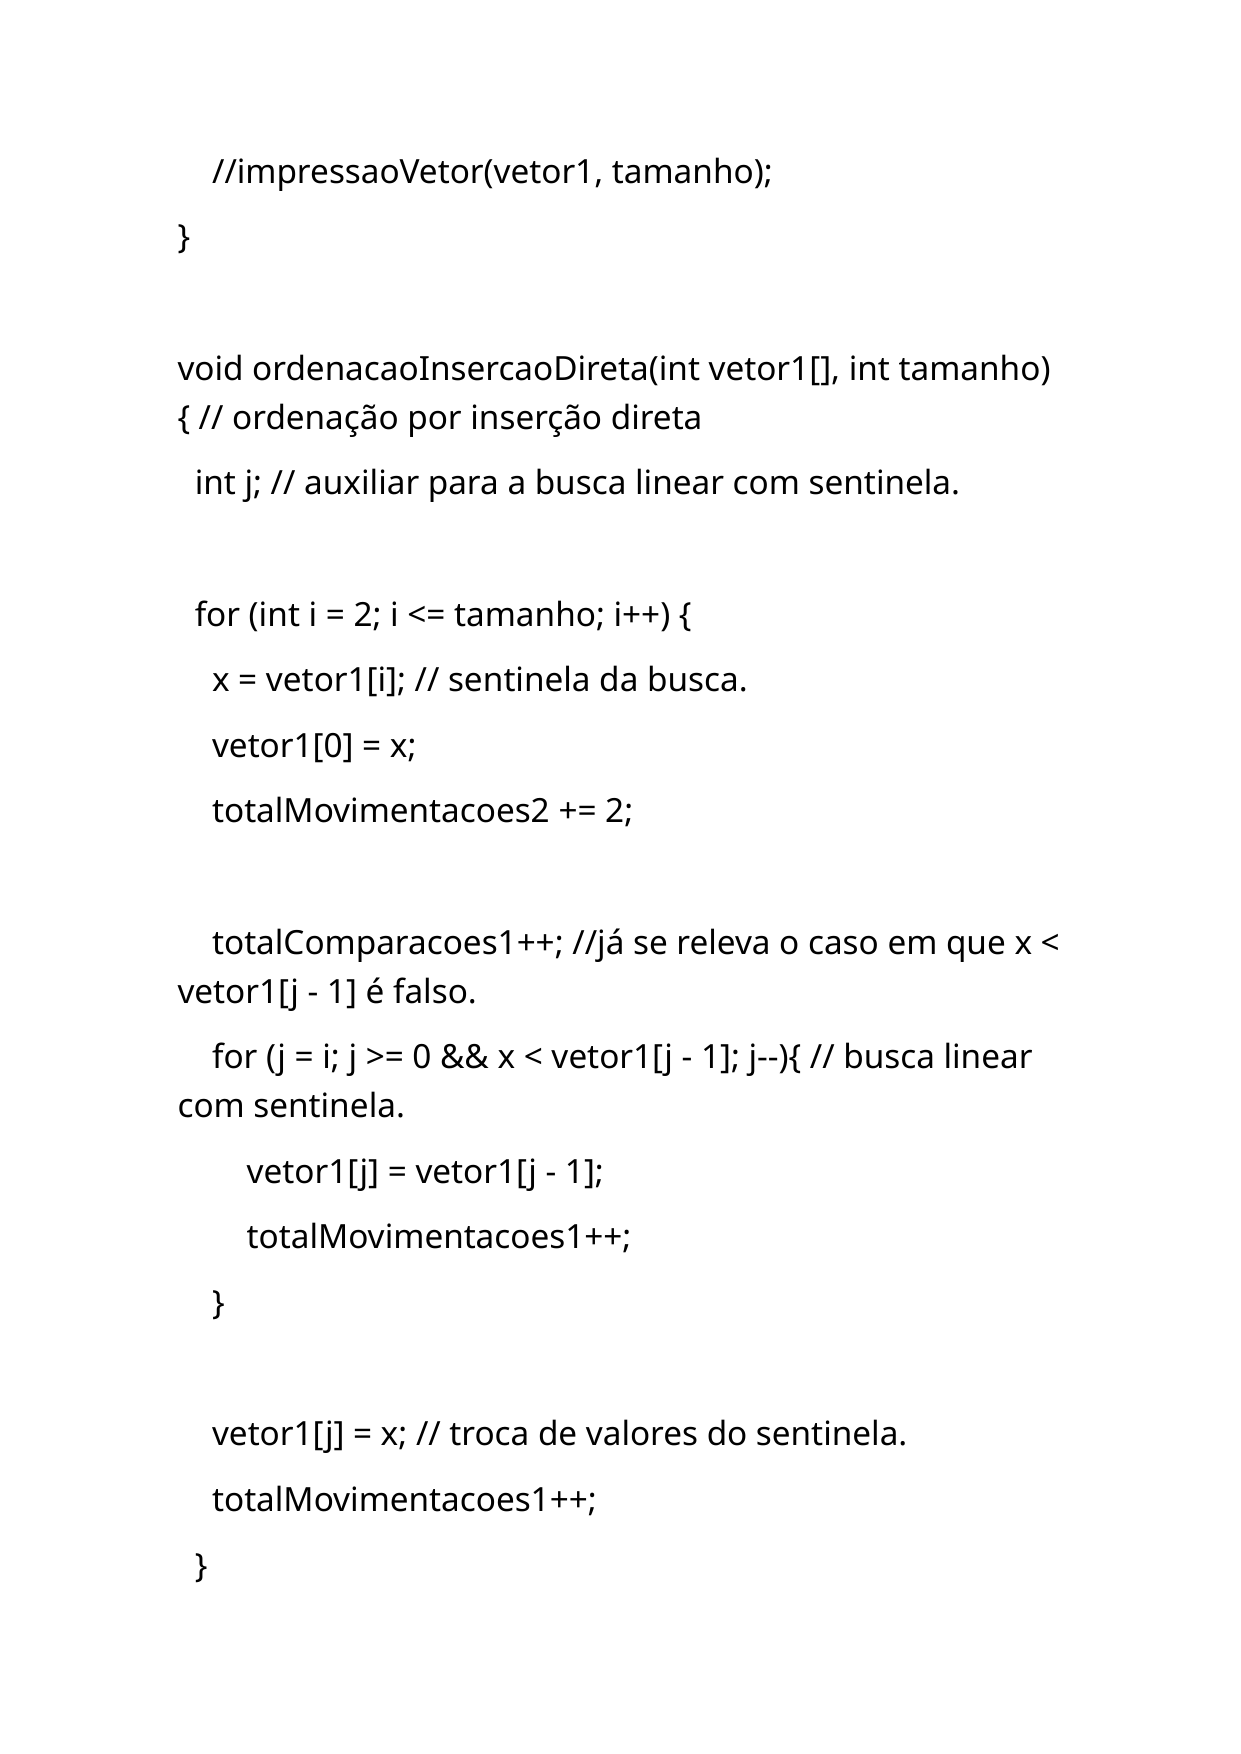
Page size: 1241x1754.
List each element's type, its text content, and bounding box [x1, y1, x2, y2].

text int j; // auxiliar para a busca linear com sentinela. [177, 459, 1063, 504]
text totalMovimentacoes2 += 2; [177, 787, 1063, 833]
text totalComparacoes1++; //já se releva o caso em que x < vetor1[j - 1] é falso. [177, 918, 1063, 1013]
text } [177, 1541, 1063, 1587]
text vetor1[j] = x; // troca de valores do sentinela. [177, 1410, 1063, 1456]
text totalMovimentacoes1++; [177, 1213, 1063, 1259]
text vetor1[j] = vetor1[j - 1]; [177, 1148, 1063, 1193]
text for (j = i; j >= 0 && x < vetor1[j - 1]; j--){ // busca linear com sentinela. [177, 1033, 1063, 1127]
text } [177, 213, 1063, 259]
text vetor1[0] = x; [177, 722, 1063, 767]
text x = vetor1[i]; // sentinela da busca. [177, 656, 1063, 701]
text //impressaoVetor(vetor1, tamanho); [177, 148, 1063, 193]
text void ordenacaoInsercaoDireta(int vetor1[], int tamanho) { // ordenação por inserção direta [177, 344, 1063, 439]
text totalMovimentacoes1++; [177, 1476, 1063, 1521]
text for (int i = 2; i <= tamanho; i++) { [177, 590, 1063, 636]
text } [177, 1279, 1063, 1324]
